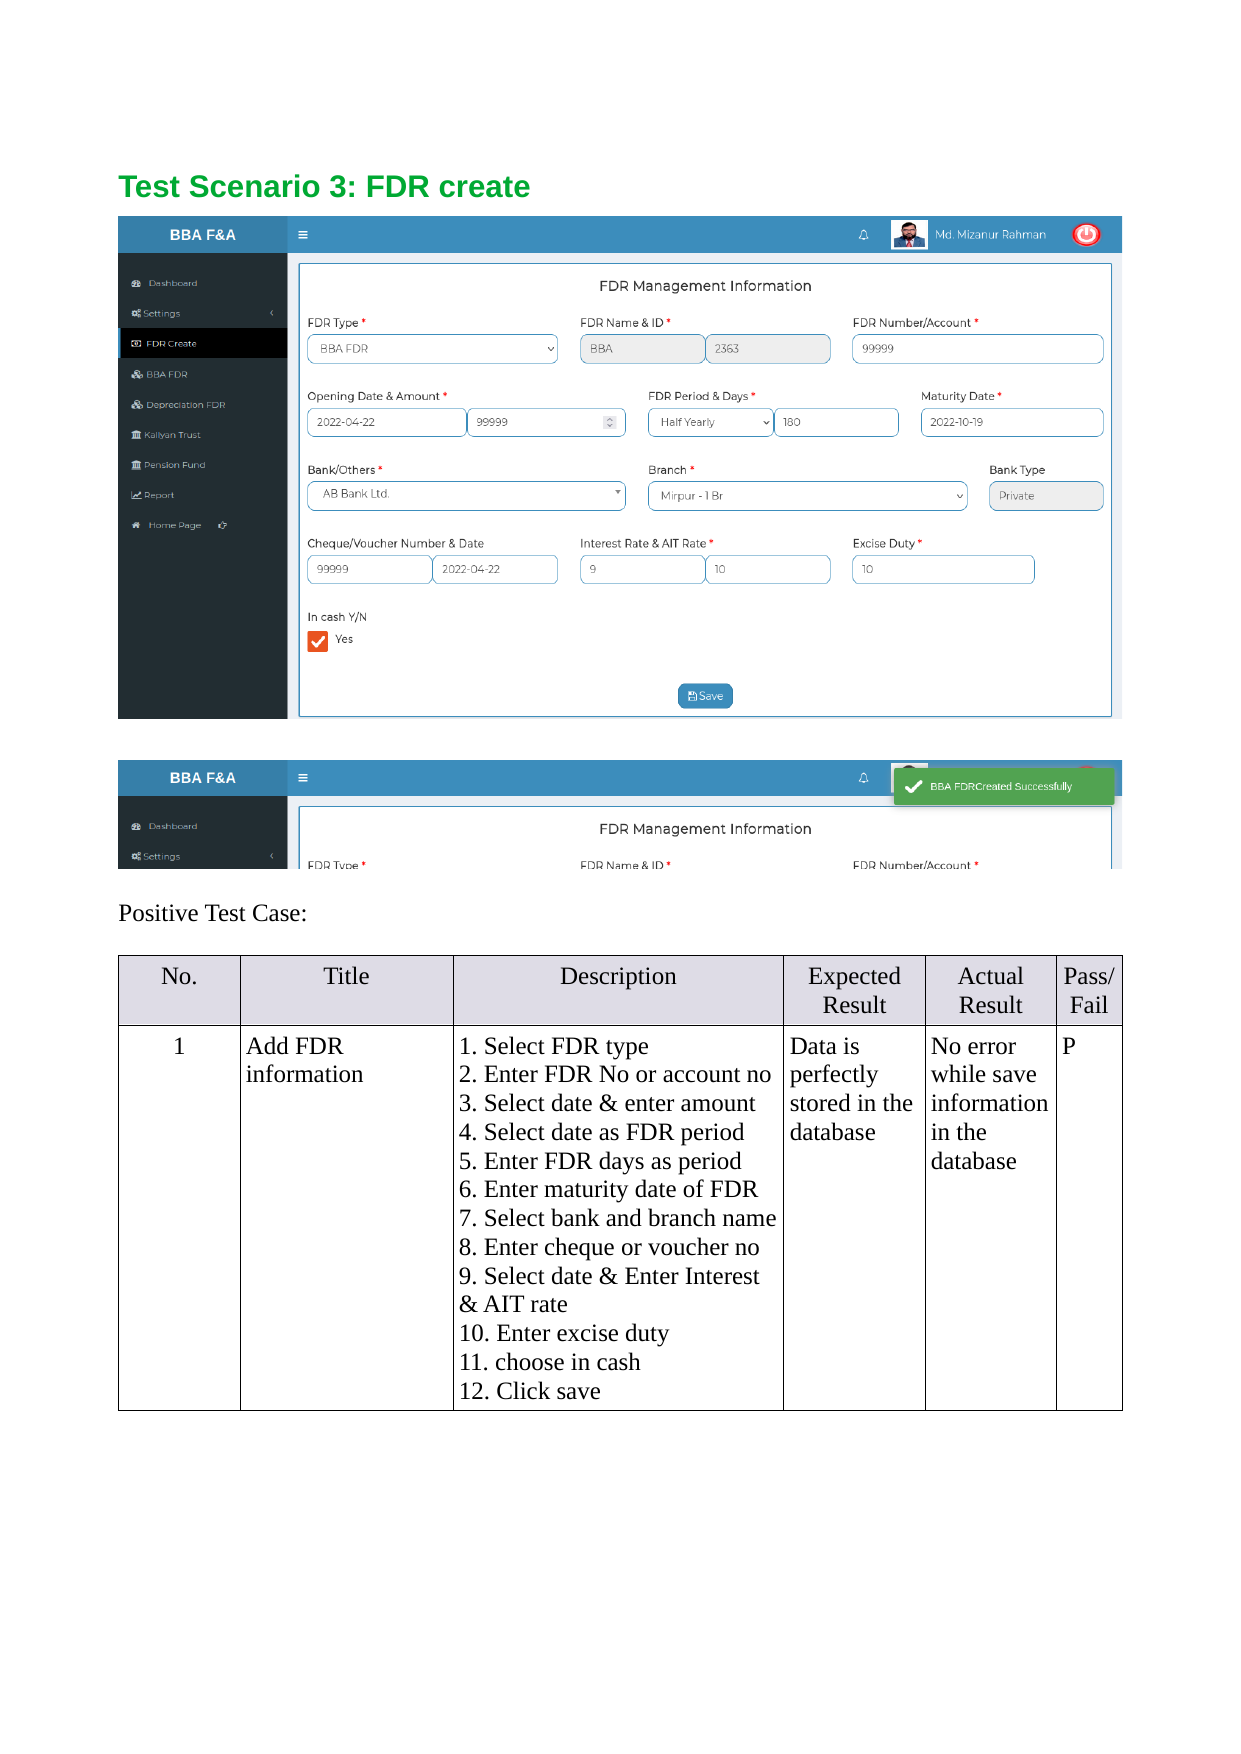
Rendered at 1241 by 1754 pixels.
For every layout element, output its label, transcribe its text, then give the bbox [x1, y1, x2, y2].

table_cell No error while save information in the database [926, 1026, 1056, 1410]
table_cell 1 [119, 1026, 240, 1410]
table_cell P [1057, 1026, 1122, 1410]
picture [118, 216, 1123, 719]
subtitle Test Scenario 3: FDR create [118, 168, 1122, 204]
table_cell Data is perfectly stored in the database [784, 1026, 925, 1410]
table_cell 1. Select FDR type 2. Enter FDR No or account no 3. Select date & enter amount 4. Select date as FDR period 5. Enter FDR days as period 6. Enter maturity date of FDR 7. Select bank and branch name 8. Enter cheque or voucher no 9. Select date & Enter Interest & AIT rate 10. Enter excise duty 11. choose in cash 12. Click save [454, 1026, 783, 1410]
table_header Description [454, 956, 783, 1024]
table_cell Add FDR information [241, 1026, 453, 1410]
text Positive Test Case: [118, 898, 1122, 926]
table_header Expected Result [784, 956, 925, 1024]
table_header Actual Result [926, 956, 1056, 1024]
picture [118, 760, 1123, 869]
table_header No. [119, 956, 240, 1024]
table_header Pass/ Fail [1057, 956, 1122, 1024]
table_header Title [241, 956, 453, 1024]
